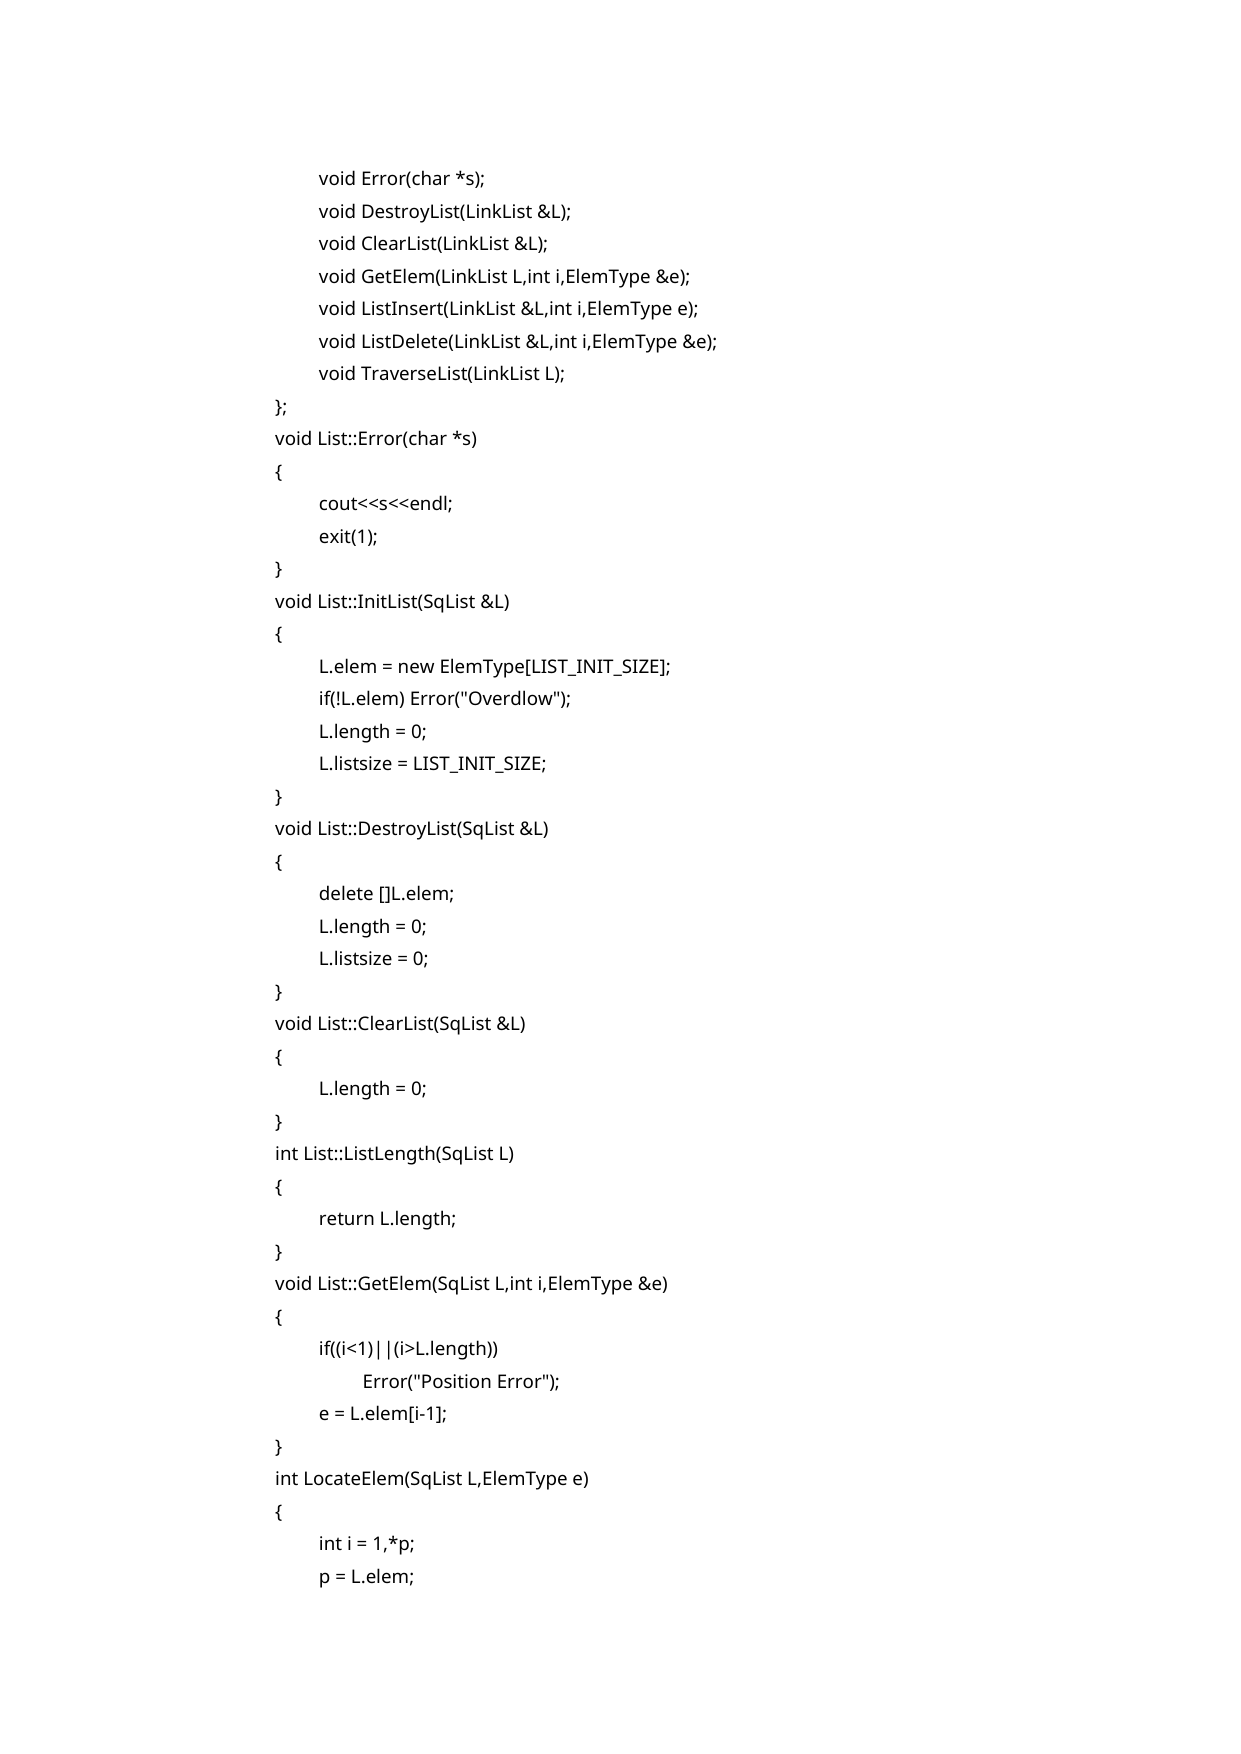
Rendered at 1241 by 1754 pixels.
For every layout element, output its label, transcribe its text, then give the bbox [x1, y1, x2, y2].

text exit(1); [275, 519, 1053, 552]
text delete []L.elem; [275, 877, 1053, 909]
text } [275, 974, 1053, 1007]
text void ListInsert(LinkList &L,int i,ElemType e); [275, 292, 1053, 324]
text return L.length; [275, 1202, 1053, 1234]
text void DestroyList(LinkList &L); [275, 194, 1053, 227]
text L.elem = new ElemType[LIST_INIT_SIZE]; [275, 649, 1053, 682]
text void TraverseList(LinkList L); [275, 357, 1053, 389]
text void ListDelete(LinkList &L,int i,ElemType &e); [275, 324, 1053, 357]
text } [275, 1234, 1053, 1267]
text } [275, 779, 1053, 812]
text if((i<1)||(i>L.length)) [275, 1332, 1053, 1364]
text { [275, 454, 1053, 487]
text cout<<s<<endl; [275, 487, 1053, 519]
text L.length = 0; [275, 909, 1053, 942]
text void Error(char *s); [275, 162, 1053, 194]
text if(!L.elem) Error("Overdlow"); [275, 682, 1053, 714]
text { [275, 1494, 1053, 1527]
text L.listsize = LIST_INIT_SIZE; [275, 747, 1053, 779]
text }; [275, 389, 1053, 422]
text { [275, 617, 1053, 649]
text p = L.elem; [275, 1559, 1053, 1592]
text int List::ListLength(SqList L) [275, 1137, 1053, 1169]
text int i = 1,*p; [275, 1527, 1053, 1559]
text { [275, 844, 1053, 877]
text L.length = 0; [275, 714, 1053, 747]
text L.length = 0; [275, 1072, 1053, 1104]
text { [275, 1169, 1053, 1202]
text void List::InitList(SqList &L) [275, 584, 1053, 617]
text void List::DestroyList(SqList &L) [275, 812, 1053, 844]
text void GetElem(LinkList L,int i,ElemType &e); [275, 259, 1053, 292]
text L.listsize = 0; [275, 942, 1053, 974]
text { [275, 1299, 1053, 1332]
text e = L.elem[i-1]; [275, 1397, 1053, 1429]
text void List::GetElem(SqList L,int i,ElemType &e) [275, 1267, 1053, 1299]
text void List::Error(char *s) [275, 422, 1053, 454]
text } [275, 552, 1053, 584]
text int LocateElem(SqList L,ElemType e) [275, 1462, 1053, 1494]
text void ClearList(LinkList &L); [275, 227, 1053, 259]
text { [275, 1039, 1053, 1072]
text } [275, 1429, 1053, 1462]
text } [275, 1104, 1053, 1137]
text Error("Position Error"); [275, 1364, 1053, 1397]
text void List::ClearList(SqList &L) [275, 1007, 1053, 1039]
